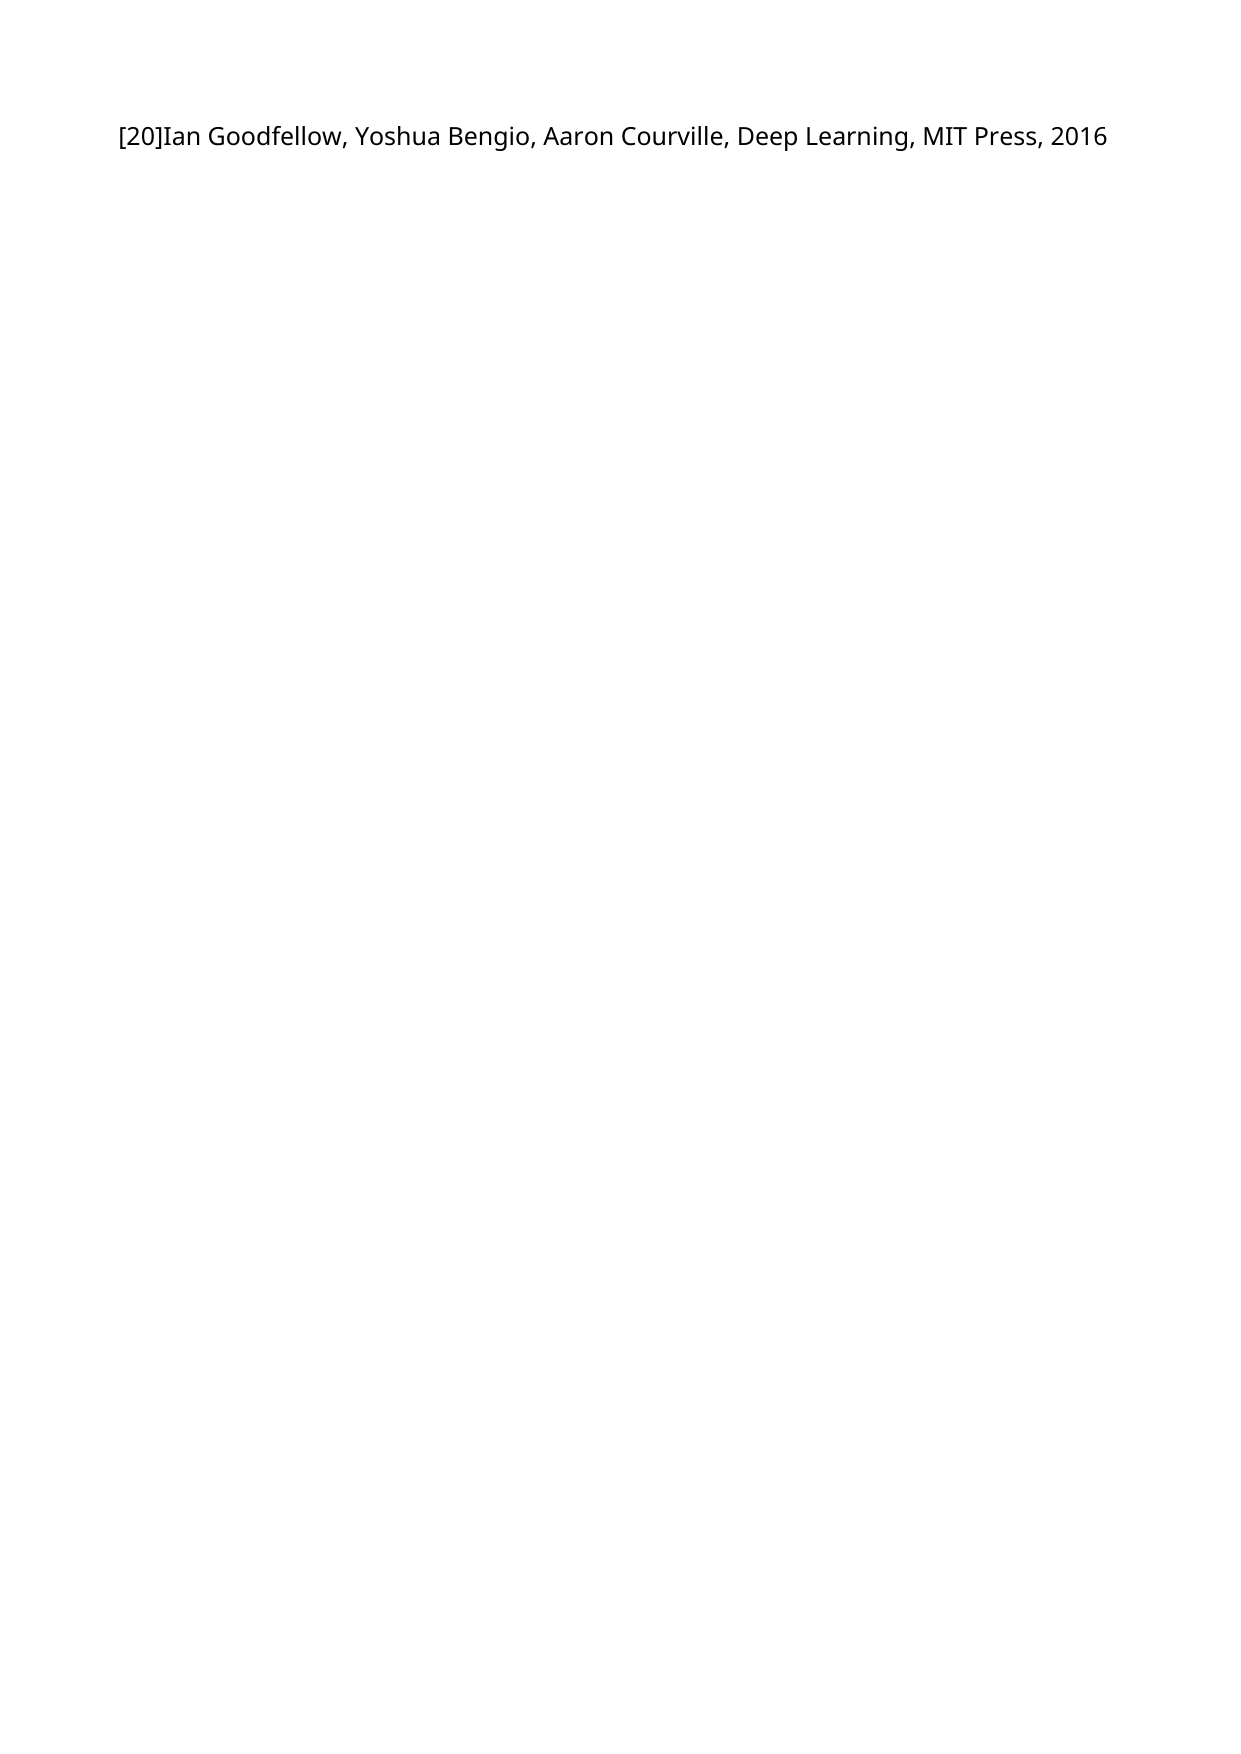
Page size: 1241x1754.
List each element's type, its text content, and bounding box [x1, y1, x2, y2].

text [20]Ian Goodfellow, Yoshua Bengio, Aaron Courville, Deep Learning, MIT Press, 2016 [118, 118, 1122, 152]
